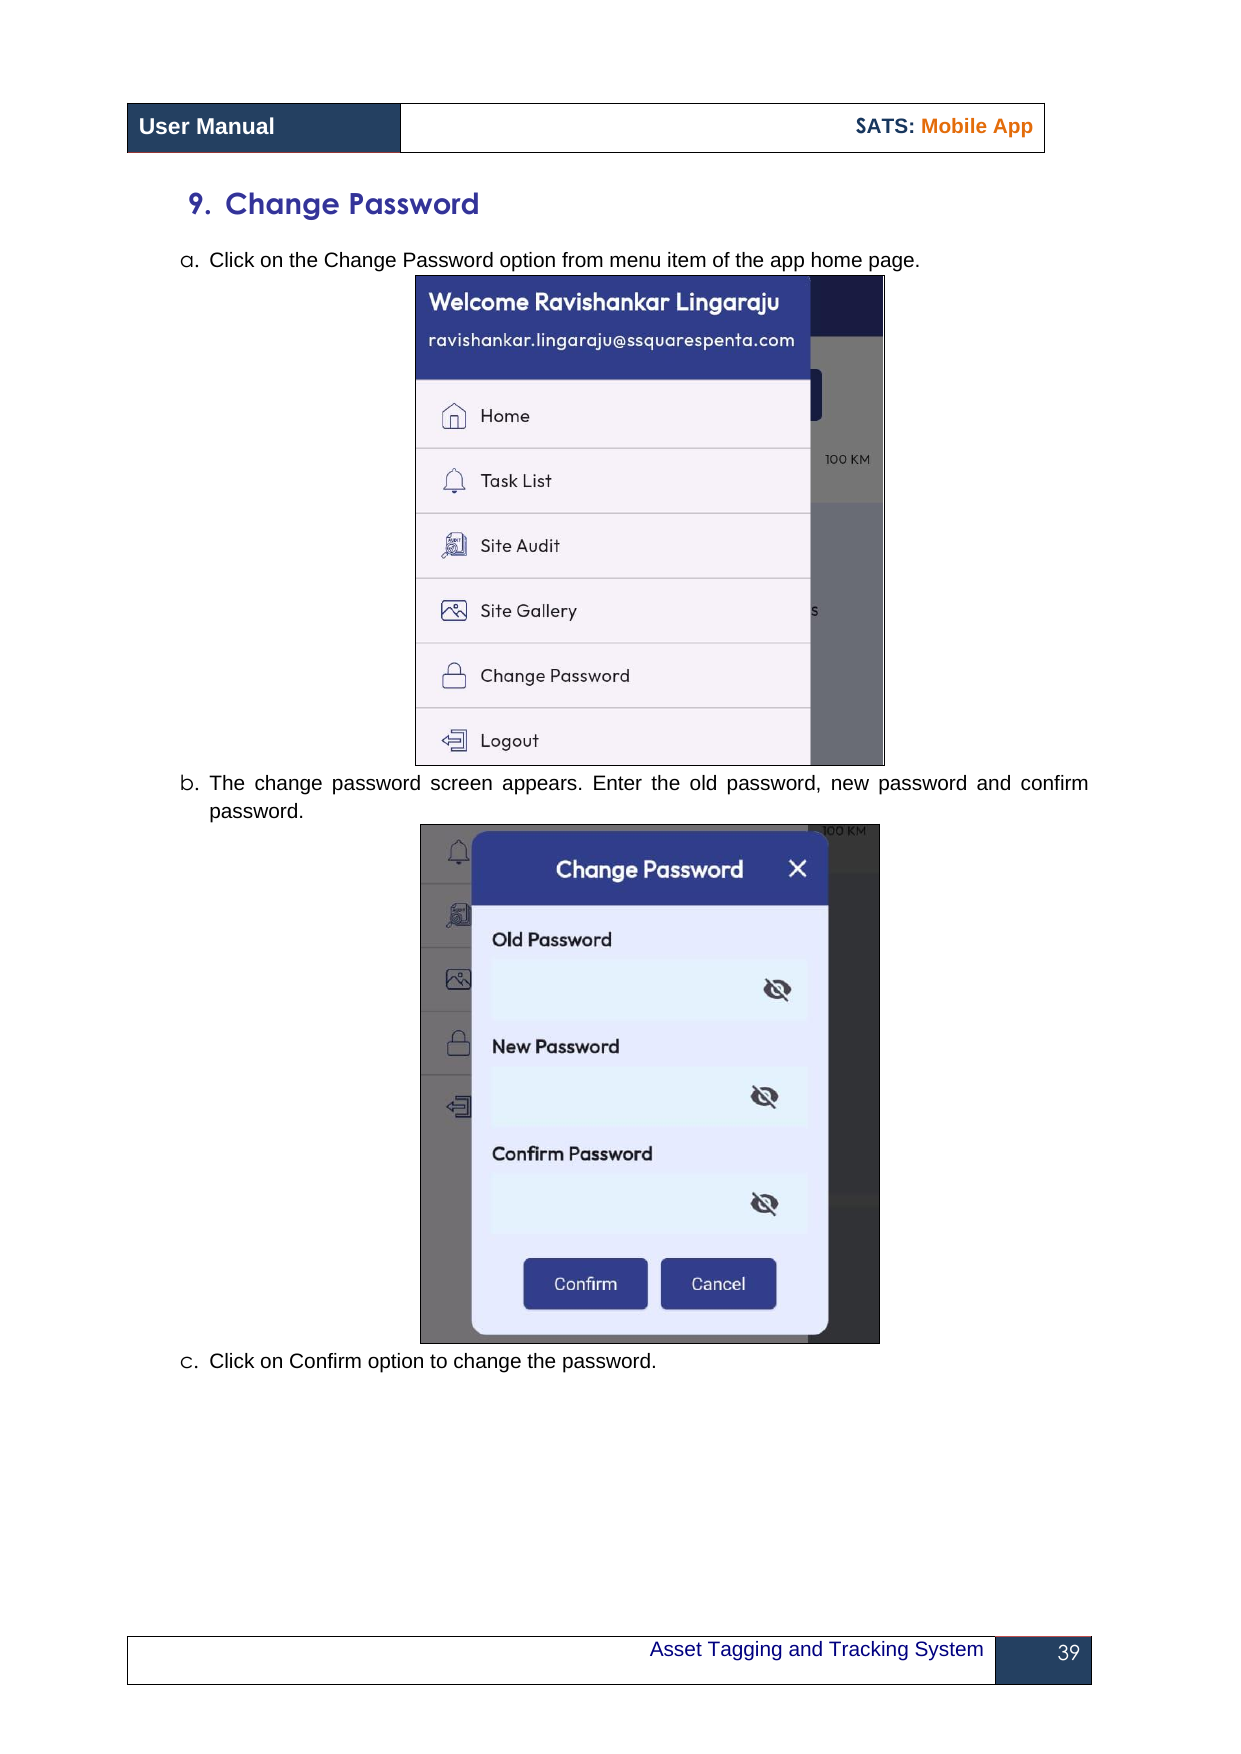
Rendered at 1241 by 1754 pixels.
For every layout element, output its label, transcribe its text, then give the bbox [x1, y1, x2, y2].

list Click on the Change Password option from menu item of the app home page. [179, 244, 1090, 274]
picture [421, 825, 879, 1343]
list The change password screen appears. Enter the old password, new password and confirm password. [179, 767, 1090, 822]
list Click on Confirm option to change the password. [179, 1345, 1090, 1375]
picture [416, 276, 883, 765]
subtitle Change Password [187, 182, 1090, 223]
